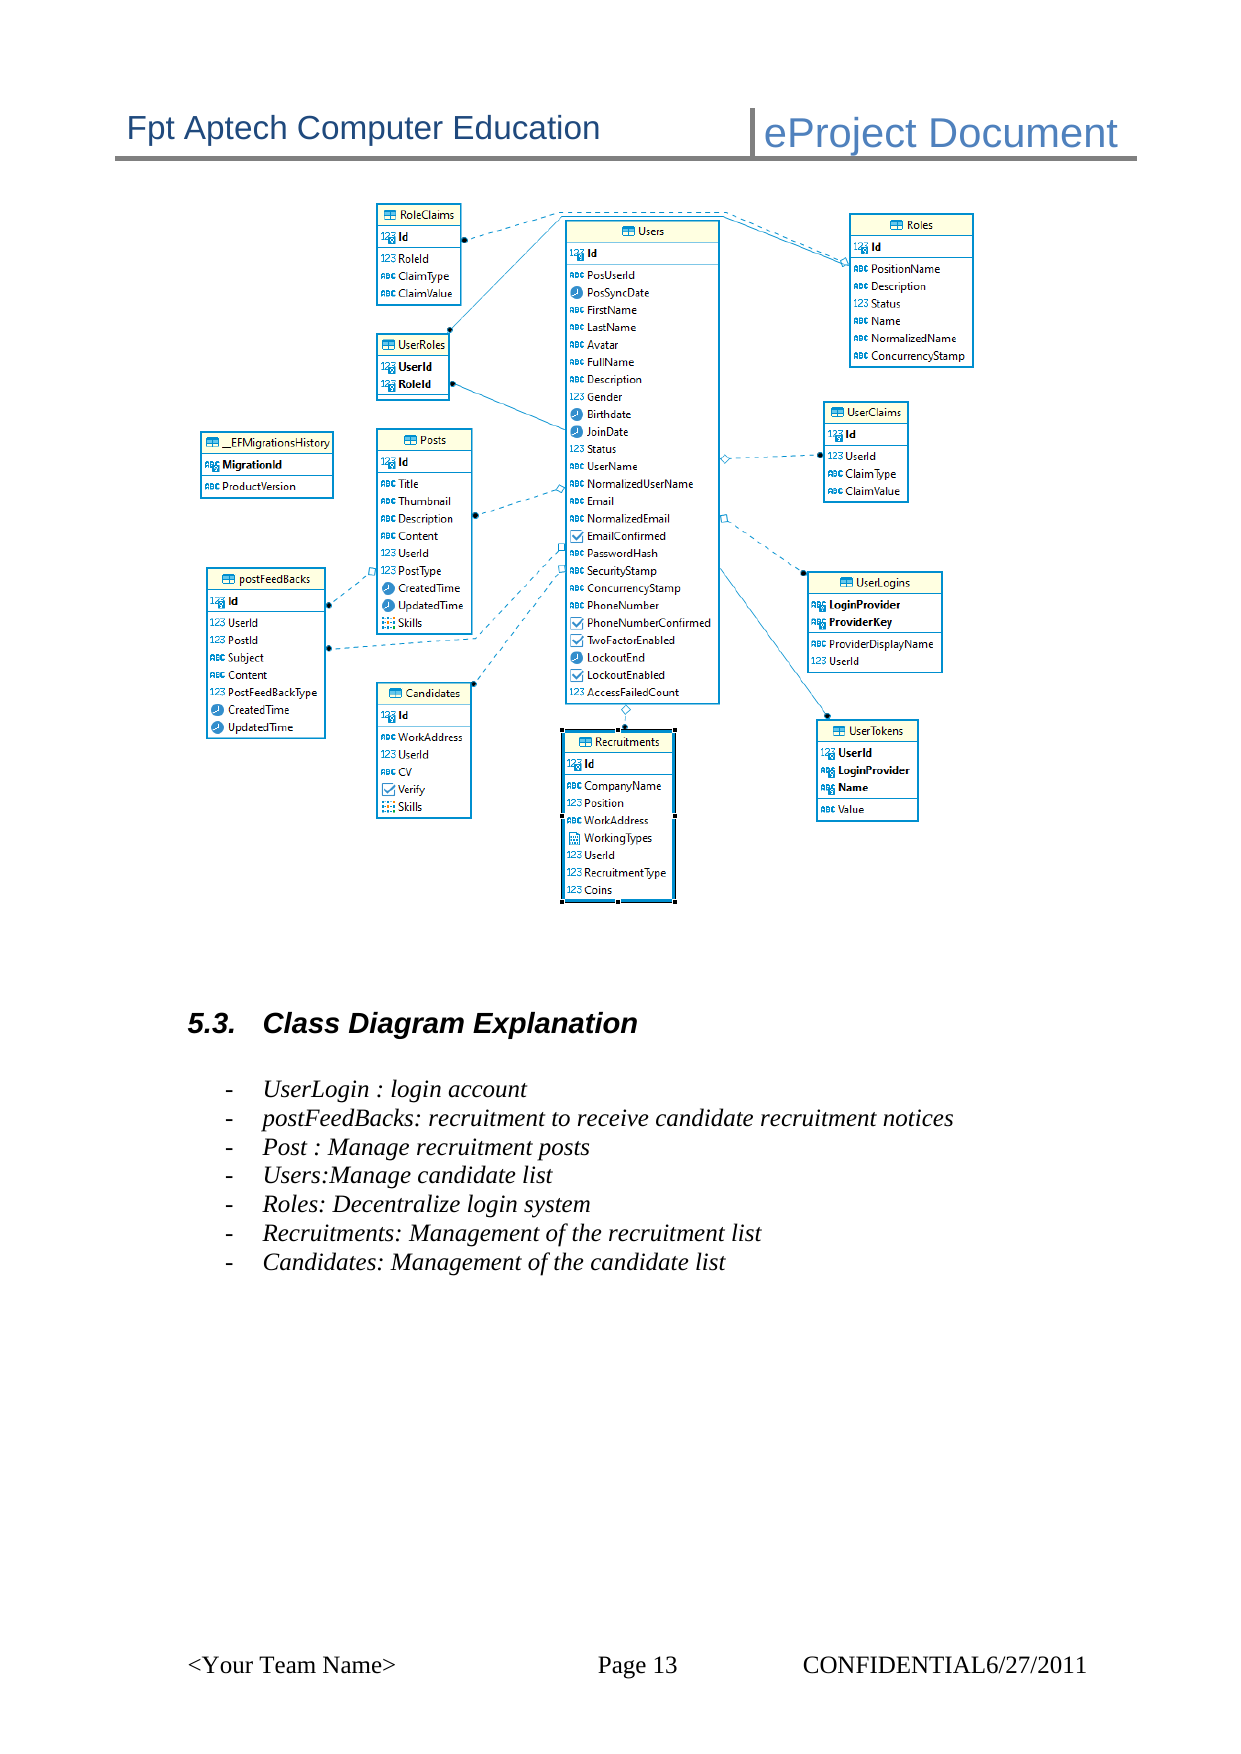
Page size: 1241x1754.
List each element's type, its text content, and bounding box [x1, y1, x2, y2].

picture [187, 189, 1053, 952]
list Candidates: Management of the candidate list [225, 1247, 1053, 1275]
list Recruitments: Management of the recruitment list [225, 1218, 1053, 1247]
list Users:Manage candidate list [225, 1160, 1053, 1189]
list Post : Manage recruitment posts [225, 1132, 1053, 1160]
list UserLogin : login account [225, 1074, 1053, 1103]
subtitle Class Diagram Explanation [187, 1006, 1053, 1039]
list postFeedBacks: recruitment to receive candidate recruitment notices [225, 1103, 1053, 1132]
list Roles: Decentralize login system [225, 1189, 1053, 1218]
